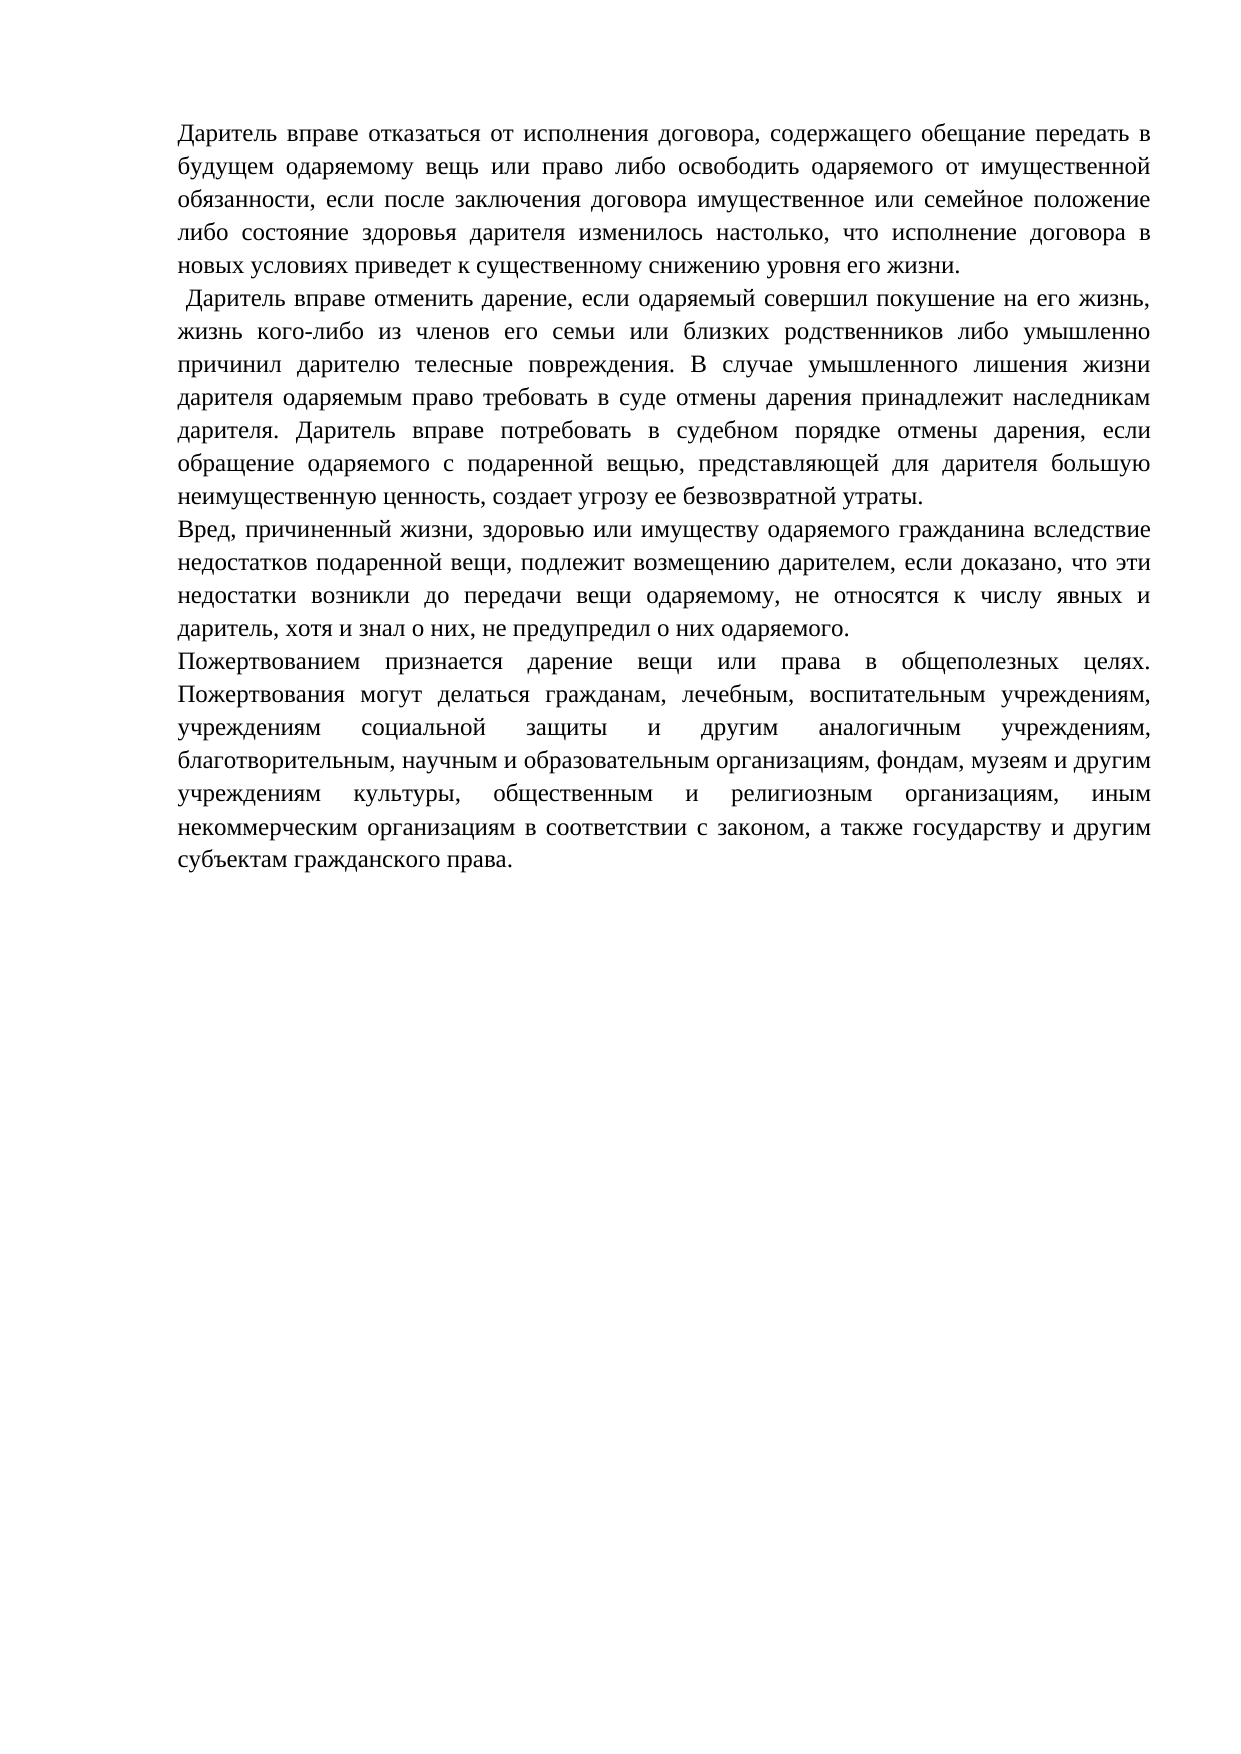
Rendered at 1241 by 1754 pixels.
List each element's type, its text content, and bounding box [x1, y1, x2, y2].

text Даритель вправе отменить дарение, если одаряемый совершил покушение на его жизнь, жизнь кого-либо из членов его семьи или близких родственников либо умышленно причинил дарителю телесные повреждения. В случае умышленного лишения жизни дарителя одаряемым право требовать в суде отмены дарения принадлежит наследникам дарителя. Даритель вправе потребовать в судебном порядке отмены дарения, если обращение одаряемого с подаренной вещью, представляющей для дарителя большую неимущественную ценность, создает угрозу ее безвозвратной утраты. [177, 283, 1152, 510]
text Вред, причиненный жизни, здоровью или имуществу одаряемого гражданина вследствие недостатков подаренной вещи, подлежит возмещению дарителем, если доказано, что эти недостатки возникли до передачи вещи одаряемому, не относятся к числу явных и даритель, хотя и знал о них, не предупредил о них одаряемого. [177, 514, 1152, 642]
text Пожертвованием признается дарение вещи или права в общеполезных целях. Пожертвования могут делаться гражданам, лечебным, воспитательным учреждениям, учреждениям социальной защиты и другим аналогичным учреждениям, благотворительным, научным и образовательным организациям, фондам, музеям и другим учреждениям культуры, общественным и религиозным организациям, иным некоммерческим организациям в соответствии с законом, а также государству и другим субъектам гражданского права. [177, 646, 1152, 873]
text Даритель вправе отказаться от исполнения договора, содержащего обещание передать в будущем одаряемому вещь или право либо освободить одаряемого от имущественной обязанности, если после заключения договора имущественное или семейное положение либо состояние здоровья дарителя изменилось настолько, что исполнение договора в новых условиях приведет к существенному снижению уровня его жизни. [177, 118, 1152, 279]
